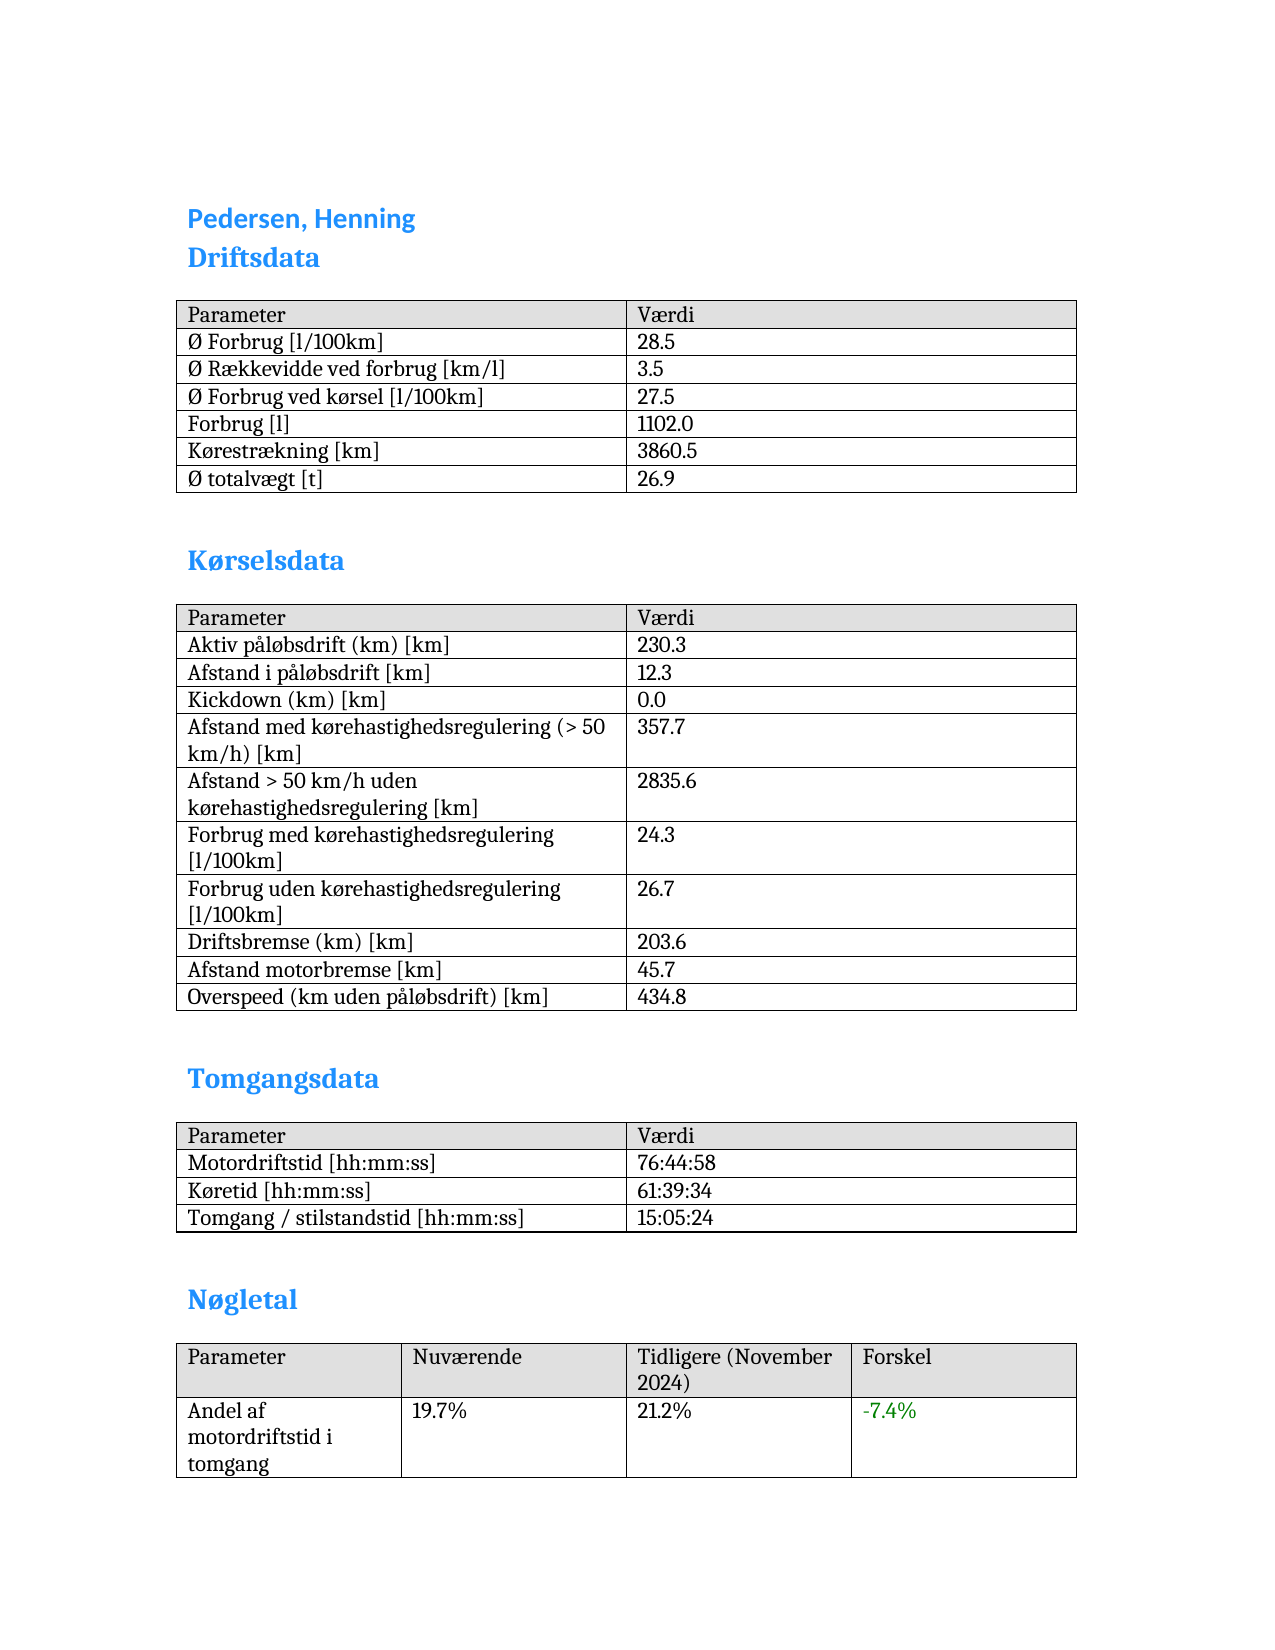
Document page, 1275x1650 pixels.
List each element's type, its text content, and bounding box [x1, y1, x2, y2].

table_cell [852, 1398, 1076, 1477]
text Kørselsdata [187, 544, 1087, 578]
text Tomgangsdata [187, 1062, 1087, 1096]
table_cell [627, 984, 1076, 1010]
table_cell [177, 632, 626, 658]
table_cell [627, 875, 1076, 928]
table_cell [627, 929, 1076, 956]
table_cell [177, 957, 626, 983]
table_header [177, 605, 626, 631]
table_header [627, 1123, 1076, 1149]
table_header Parameter [177, 301, 626, 328]
table_header Værdi [627, 301, 1076, 328]
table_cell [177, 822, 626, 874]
table_cell 28.5 [627, 329, 1076, 355]
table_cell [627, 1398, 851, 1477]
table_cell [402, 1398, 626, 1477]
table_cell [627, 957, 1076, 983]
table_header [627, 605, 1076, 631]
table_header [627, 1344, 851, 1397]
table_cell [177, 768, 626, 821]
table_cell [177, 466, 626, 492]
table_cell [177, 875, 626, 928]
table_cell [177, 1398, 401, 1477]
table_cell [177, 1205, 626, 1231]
table_cell Ø Rækkevidde ved forbrug [km/l] [177, 356, 626, 382]
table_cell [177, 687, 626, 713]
table_cell 3.5 [627, 356, 1076, 382]
text Driftsdata [187, 241, 1087, 274]
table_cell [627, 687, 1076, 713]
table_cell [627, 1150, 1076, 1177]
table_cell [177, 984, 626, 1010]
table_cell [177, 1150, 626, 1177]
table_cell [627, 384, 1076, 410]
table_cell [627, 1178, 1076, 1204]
subtitle Pedersen, Henning [187, 200, 1087, 236]
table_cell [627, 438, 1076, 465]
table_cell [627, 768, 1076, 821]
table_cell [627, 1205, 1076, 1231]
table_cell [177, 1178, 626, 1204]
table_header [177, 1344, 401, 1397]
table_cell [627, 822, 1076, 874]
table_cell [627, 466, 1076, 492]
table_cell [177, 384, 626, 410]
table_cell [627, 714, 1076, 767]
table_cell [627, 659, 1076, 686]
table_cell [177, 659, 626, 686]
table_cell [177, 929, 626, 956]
text Nøgletal [187, 1283, 1087, 1317]
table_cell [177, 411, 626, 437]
table_cell Ø Forbrug [l/100km] [177, 329, 626, 355]
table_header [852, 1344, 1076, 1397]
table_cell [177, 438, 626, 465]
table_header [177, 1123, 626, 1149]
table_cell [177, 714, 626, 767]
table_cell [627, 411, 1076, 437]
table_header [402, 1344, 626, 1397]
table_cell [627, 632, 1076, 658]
